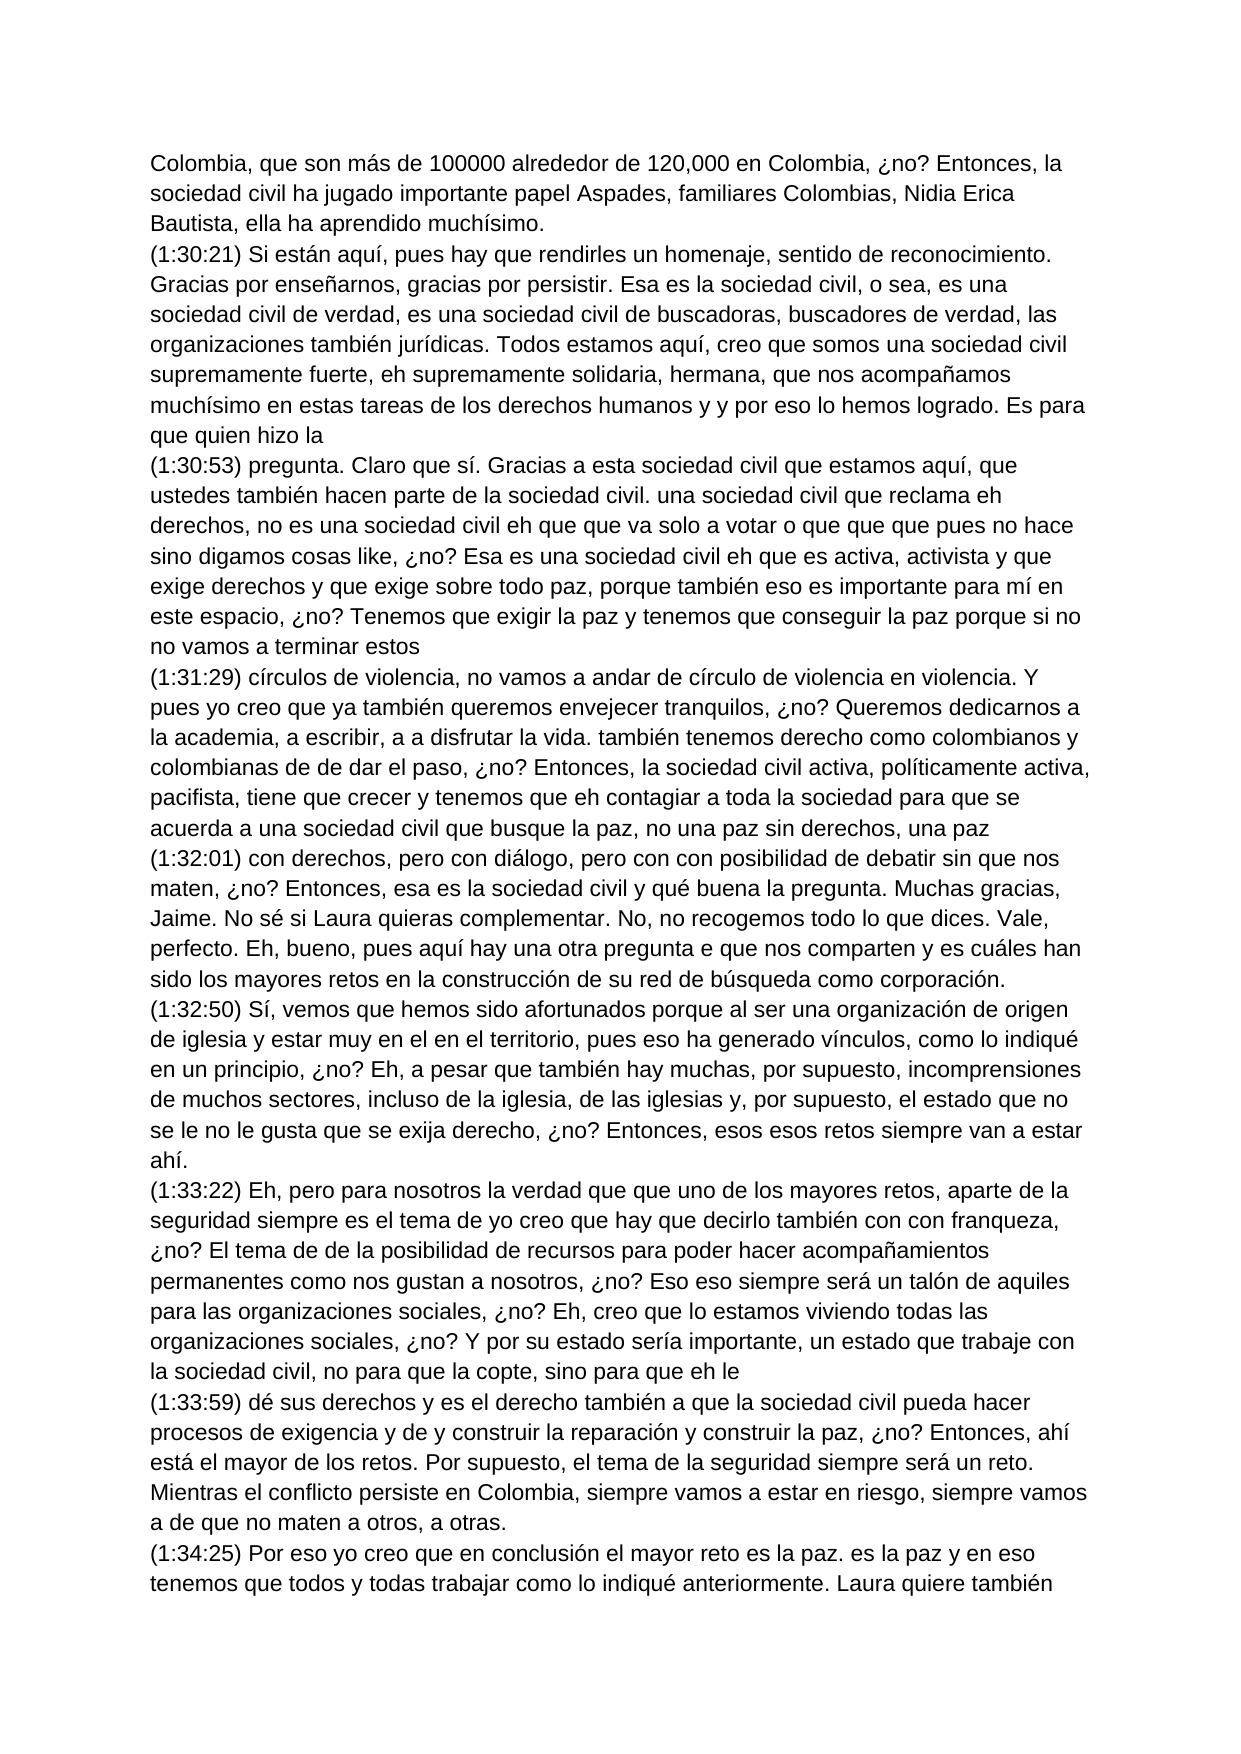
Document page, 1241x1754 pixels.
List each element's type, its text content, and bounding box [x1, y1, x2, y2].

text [150, 150, 1090, 237]
text (1:33:59) dé sus derechos y es el derecho también a que la sociedad civil pueda hacer procesos de exigencia y de y construir la reparación y construir la paz, ¿no? Entonces, ahí está el mayor de los retos. Por supuesto, el tema de la seguridad siempre será un reto. Mientras el conflicto persiste en Colombia, siempre vamos a estar en riesgo, siempre vamos a de que no maten a otros, a otras. [150, 1388, 1090, 1536]
text (1:30:21) Si están aquí, pues hay que rendirles un homenaje, sentido de reconocimiento. Gracias por enseñarnos, gracias por persistir. Esa es la sociedad civil, o sea, es una sociedad civil de verdad, es una sociedad civil de buscadoras, buscadores de verdad, las organizaciones también jurídicas. Todos estamos aquí, creo que somos una sociedad civil supremamente fuerte, eh supremamente solidaria, hermana, que nos acompañamos muchísimo en estas tareas de los derechos humanos y y por eso lo hemos logrado. Es para que quien hizo la [150, 241, 1090, 448]
text (1:33:22) Eh, pero para nosotros la verdad que que uno de los mayores retos, aparte de la seguridad siempre es el tema de yo creo que hay que decirlo también con con franqueza, ¿no? El tema de de la posibilidad de recursos para poder hacer acompañamientos permanentes como nos gustan a nosotros, ¿no? Eso eso siempre será un talón de aquiles para las organizaciones sociales, ¿no? Eh, creo que lo estamos viviendo todas las organizaciones sociales, ¿no? Y por su estado sería importante, un estado que trabaje con la sociedad civil, no para que la copte, sino para que eh le [150, 1177, 1090, 1385]
text (1:31:29) círculos de violencia, no vamos a andar de círculo de violencia en violencia. Y pues yo creo que ya también queremos envejecer tranquilos, ¿no? Queremos dedicarnos a la academia, a escribir, a a disfrutar la vida. también tenemos derecho como colombianos y colombianas de de dar el paso, ¿no? Entonces, la sociedad civil activa, políticamente activa, pacifista, tiene que crecer y tenemos que eh contagiar a toda la sociedad para que se acuerda a una sociedad civil que busque la paz, no una paz sin derechos, una paz [150, 663, 1090, 841]
text (1:30:53) pregunta. Claro que sí. Gracias a esta sociedad civil que estamos aquí, que ustedes también hacen parte de la sociedad civil. una sociedad civil que reclama eh derechos, no es una sociedad civil eh que que va solo a votar o que que que pues no hace sino digamos cosas like, ¿no? Esa es una sociedad civil eh que es activa, activista y que exige derechos y que exige sobre todo paz, porque también eso es importante para mí en este espacio, ¿no? Tenemos que exigir la paz y tenemos que conseguir la paz porque si no no vamos a terminar estos [150, 452, 1090, 660]
text (1:32:01) con derechos, pero con diálogo, pero con con posibilidad de debatir sin que nos maten, ¿no? Entonces, esa es la sociedad civil y qué buena la pregunta. Muchas gracias, Jaime. No sé si Laura quieras complementar. No, no recogemos todo lo que dices. Vale, perfecto. Eh, bueno, pues aquí hay una otra pregunta e que nos comparten y es cuáles han sido los mayores retos en la construcción de su red de búsqueda como corporación. [150, 845, 1090, 992]
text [150, 1539, 1090, 1596]
text (1:32:50) Sí, vemos que hemos sido afortunados porque al ser una organización de origen de iglesia y estar muy en el en el territorio, pues eso ha generado vínculos, como lo indiqué en un principio, ¿no? Eh, a pesar que también hay muchas, por supuesto, incomprensiones de muchos sectores, incluso de la iglesia, de las iglesias y, por supuesto, el estado que no se le no le gusta que se exija derecho, ¿no? Entonces, esos esos retos siempre van a estar ahí. [150, 996, 1090, 1173]
